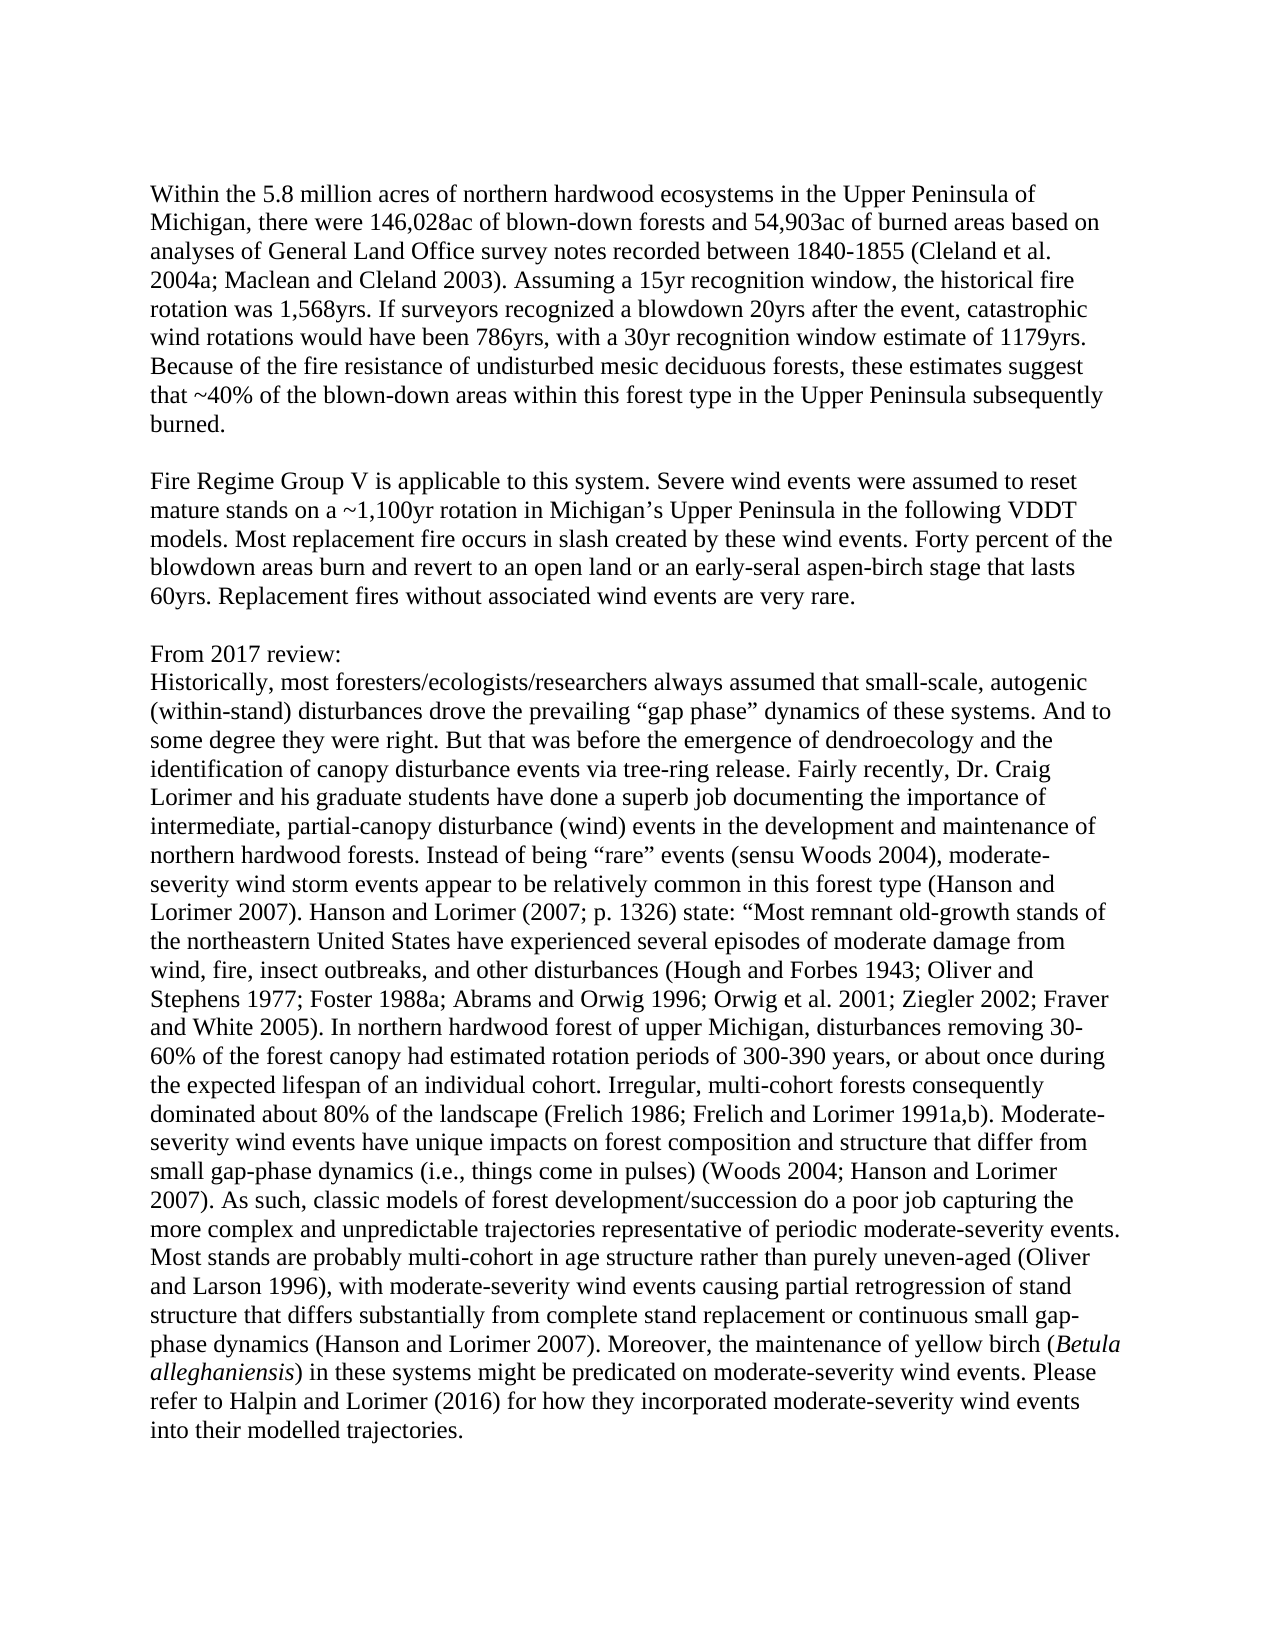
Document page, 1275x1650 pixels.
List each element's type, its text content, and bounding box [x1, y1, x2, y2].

text Within the 5.8 million acres of northern hardwood ecosystems in the Upper Peninsula of Michigan, there were 146,028ac of blown-down forests and 54,903ac of burned areas based on analyses of General Land Office survey notes recorded between 1840-1855 (Cleland et al. 2004a; Maclean and Cleland 2003). Assuming a 15yr recognition window, the historical fire rotation was 1,568yrs. If surveyors recognized a blowdown 20yrs after the event, catastrophic wind rotations would have been 786yrs, with a 30yr recognition window estimate of 1179yrs. Because of the fire resistance of undisturbed mesic deciduous forests, these estimates suggest that ~40% of the blown-down areas within this forest type in the Upper Peninsula subsequently burned. [150, 179, 1125, 437]
text Fire Regime Group V is applicable to this system. Severe wind events were assumed to reset mature stands on a ~1,100yr rotation in Michigan’s Upper Peninsula in the following VDDT models. Most replacement fire occurs in slash created by these wind events. Forty percent of the blowdown areas burn and revert to an open land or an early-seral aspen-birch stage that lasts 60yrs. Replacement fires without associated wind events are very rare. [150, 466, 1125, 610]
text From 2017 review: [150, 639, 1125, 667]
text Historically, most foresters/ecologists/researchers always assumed that small-scale, autogenic (within-stand) disturbances drove the prevailing “gap phase” dynamics of these systems. And to some degree they were right. But that was before the emergence of dendroecology and the identification of canopy disturbance events via tree-ring release. Fairly recently, Dr. Craig Lorimer and his graduate students have done a superb job documenting the importance of intermediate, partial-canopy disturbance (wind) events in the development and maintenance of northern hardwood forests. Instead of being “rare” events (sensu Woods 2004), moderate-severity wind storm events appear to be relatively common in this forest type (Hanson and Lorimer 2007). Hanson and Lorimer (2007; p. 1326) state: “Most remnant old-growth stands of the northeastern United States have experienced several episodes of moderate damage from wind, fire, insect outbreaks, and other disturbances (Hough and Forbes 1943; Oliver and Stephens 1977; Foster 1988a; Abrams and Orwig 1996; Orwig et al. 2001; Ziegler 2002; Fraver and White 2005). In northern hardwood forest of upper Michigan, disturbances removing 30-60% of the forest canopy had estimated rotation periods of 300-390 years, or about once during the expected lifespan of an individual cohort. Irregular, multi-cohort forests consequently dominated about 80% of the landscape (Frelich 1986; Frelich and Lorimer 1991a,b). Moderate-severity wind events have unique impacts on forest composition and structure that differ from small gap-phase dynamics (i.e., things come in pulses) (Woods 2004; Hanson and Lorimer 2007). As such, classic models of forest development/succession do a poor job capturing the more complex and unpredictable trajectories representative of periodic moderate-severity events. Most stands are probably multi-cohort in age structure rather than purely uneven-aged (Oliver and Larson 1996), with moderate-severity wind events causing partial retrogression of stand structure that differs substantially from complete stand replacement or continuous small gap-phase dynamics (Hanson and Lorimer 2007). Moreover, the maintenance of yellow birch (Betula alleghaniensis) in these systems might be predicated on moderate-severity wind events. Please refer to Halpin and Lorimer (2016) for how they incorporated moderate-severity wind events into their modelled trajectories. [150, 667, 1125, 1444]
